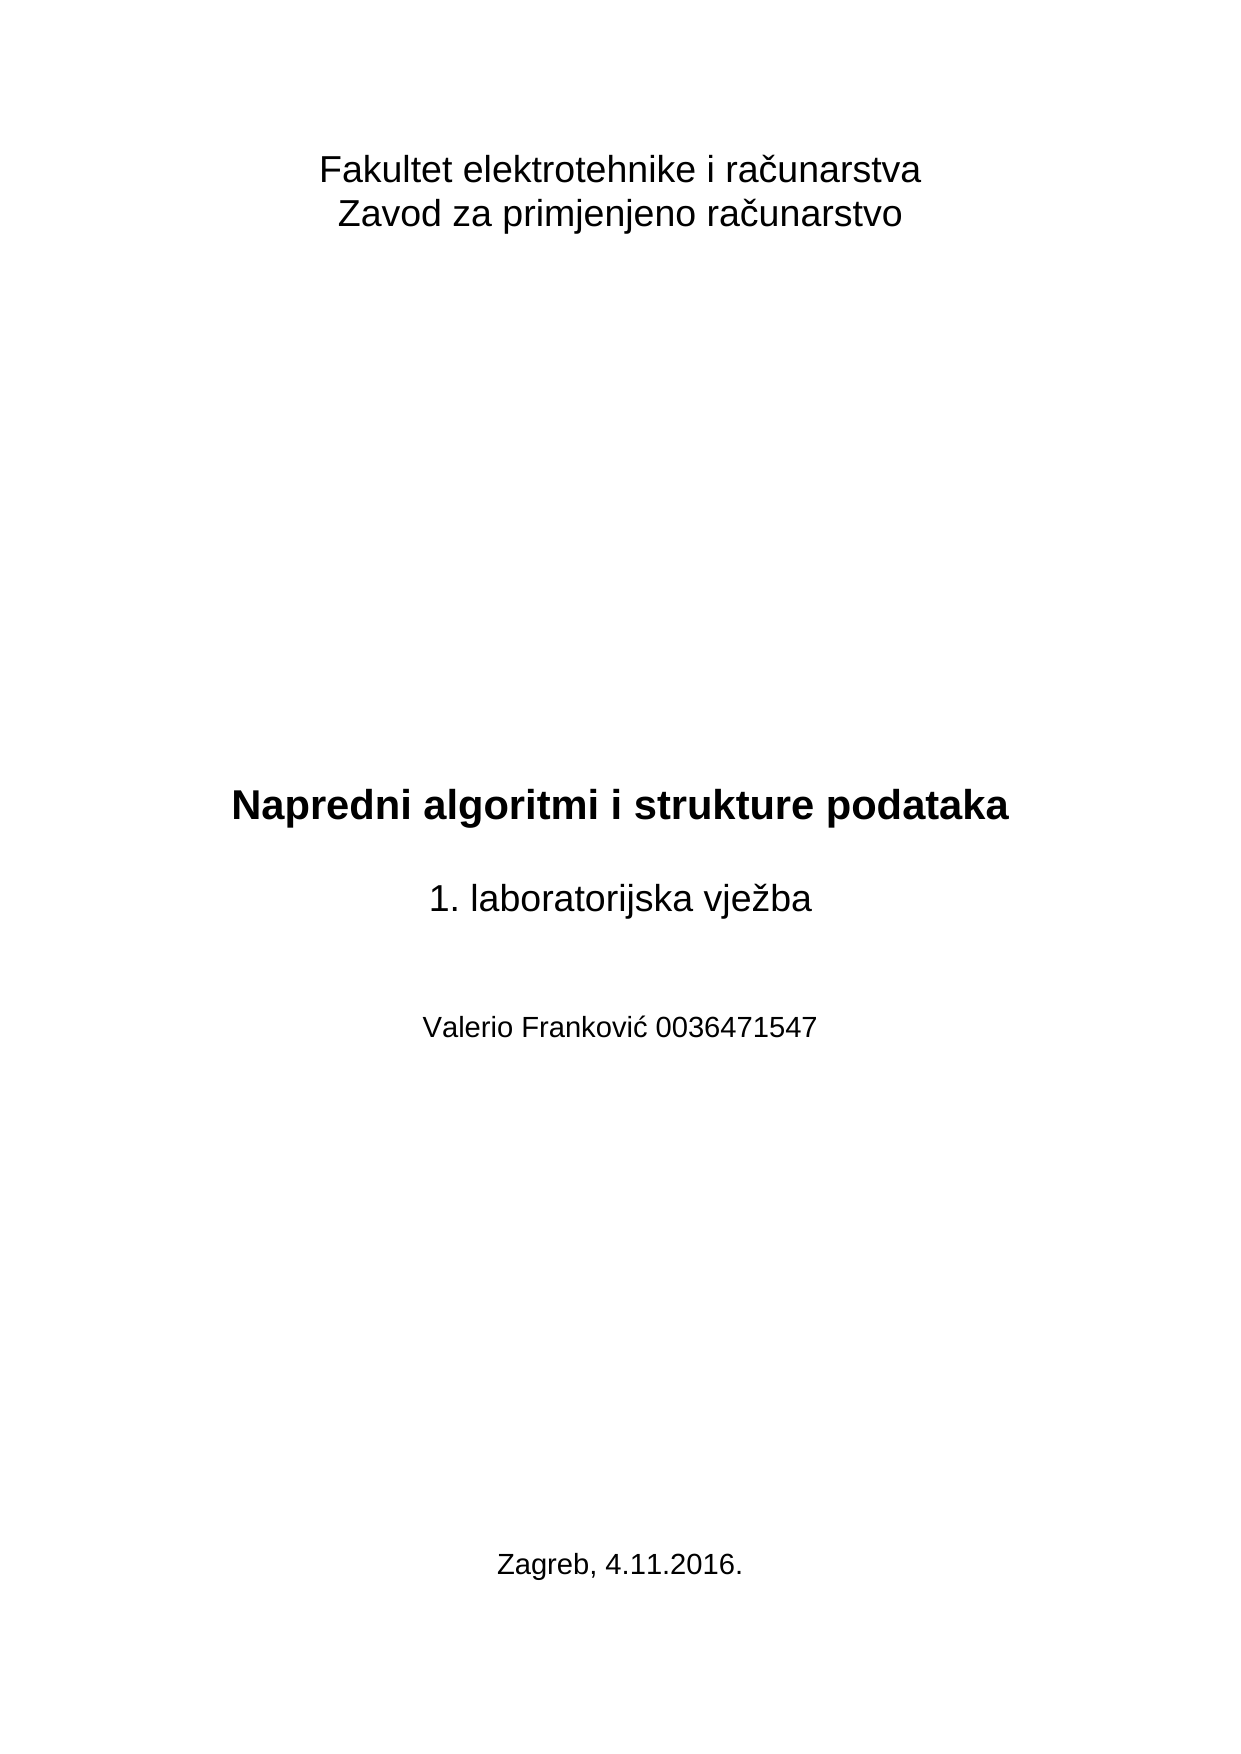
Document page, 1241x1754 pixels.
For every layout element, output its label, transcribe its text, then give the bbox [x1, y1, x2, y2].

text Fakultet elektrotehnike i računarstva [148, 148, 1093, 191]
text 1. laboratorijska vježba [148, 876, 1093, 919]
text Zagreb, 4.11.2016. [148, 1547, 1093, 1580]
text Napredni algoritmi i strukture podataka [148, 780, 1093, 828]
text Zavod za primjenjeno računarstvo [148, 191, 1093, 234]
text Valerio Franković 0036471547 [148, 1010, 1093, 1044]
